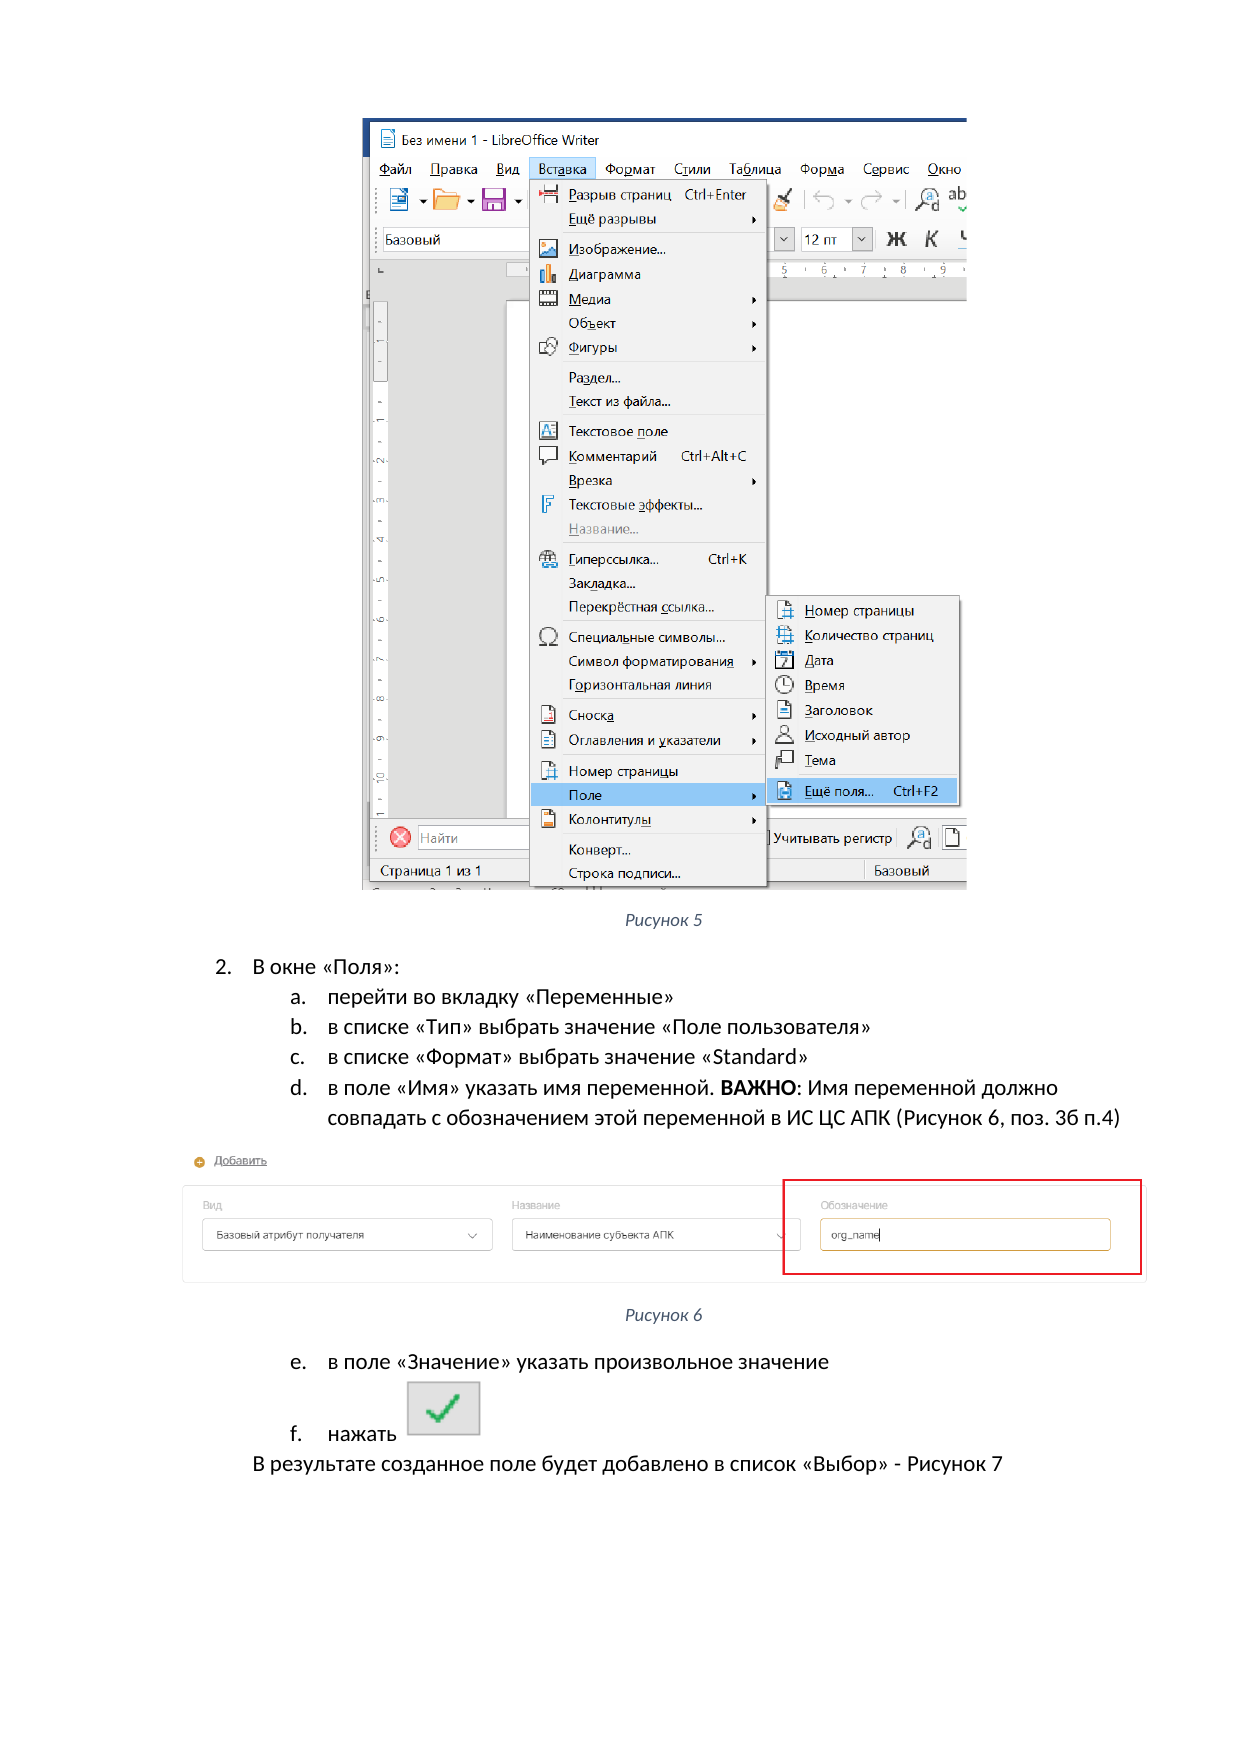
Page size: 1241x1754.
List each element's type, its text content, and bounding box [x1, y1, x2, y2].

picture [362, 118, 967, 890]
text Рисунок 6 [177, 1304, 1152, 1327]
list в поле «Имя» указать имя переменной. ВАЖНО: Имя переменной должно совпадать с обозначением этой переменной в ИС ЦС АПК (Рисунок 6, поз. 3б п.4) [290, 1073, 1152, 1131]
list в списке «Формат» выбрать значение «Standard» [290, 1042, 1152, 1070]
list в поле «Значение» указать произвольное значение [290, 1347, 1152, 1375]
list В окне «Поля»: [215, 952, 1152, 980]
list нажать [290, 1378, 1152, 1447]
picture [177, 1149, 1150, 1285]
text Рисунок 5 [177, 908, 1152, 931]
list перейти во вкладку «Переменные» [290, 982, 1152, 1010]
list В результате созданное поле будет добавлено в список «Выбор» - Рисунок 7 [252, 1449, 1152, 1478]
list в списке «Тип» выбрать значение «Поле пользователя» [290, 1012, 1152, 1040]
picture [402, 1377, 487, 1442]
